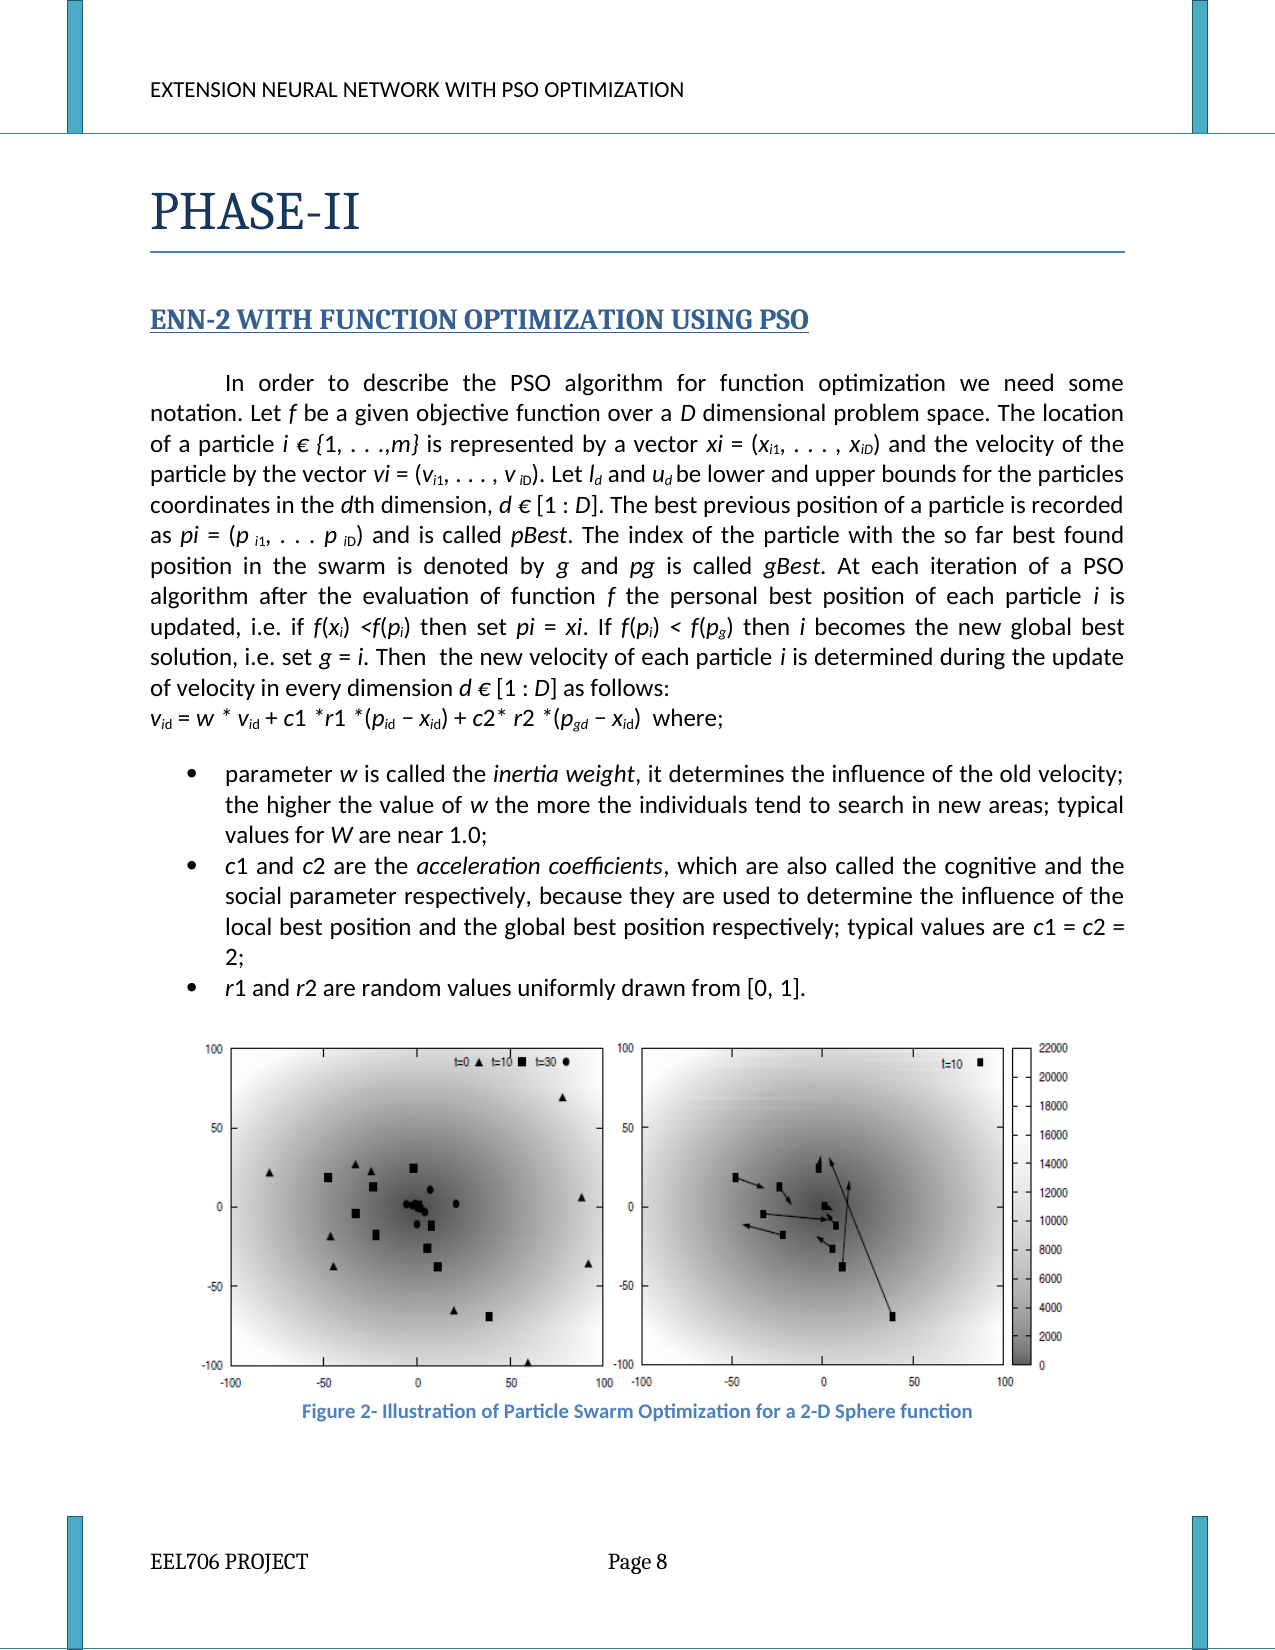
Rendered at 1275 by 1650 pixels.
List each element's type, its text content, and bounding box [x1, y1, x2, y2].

text In order to describe the PSO algorithm for function optimization we need some notation. Let f be a given objective function over a D dimensional problem space. The location of a particle i € {1, . . .,m} is represented by a vector xi = (xi1, . . . , xiD) and the velocity of the particle by the vector vi = (vi1, . . . , v iD). Let ld and ud be lower and upper bounds for the particles coordinates in the dth dimension, d € [1 : D]. The best previous position of a particle is recorded as pi = (p i1, . . . p iD) and is called pBest. The index of the particle with the so far best found position in the swarm is denoted by g and pg is called gBest. At each iteration of a PSO algorithm after the evaluation of function f the personal best position of each particle i is updated, i.e. if f(xi) <f(pi) then set pi = xi. If f(pi) < f(pg) then i becomes the new global best solution, i.e. set g = i. Then the new velocity of each particle i is determined during the update of velocity in every dimension d € [1 : D] as follows: [150, 367, 1125, 702]
list c1 and c2 are the acceleration coefficients, which are also called the cognitive and the social parameter respectively, because they are used to determine the influence of the local best position and the global best position respectively; typical values are c1 = c2 = 2; [187, 850, 1125, 972]
picture [196, 1027, 1079, 1399]
list parameter w is called the inertia weight, it determines the influence of the old velocity; the higher the value of w the more the individuals tend to search in new areas; typical values for W are near 1.0; [187, 758, 1125, 850]
list r1 and r2 are random values uniformly drawn from [0, 1]. [187, 972, 1125, 1002]
title PHASE-II [150, 181, 1125, 251]
subtitle ENN-2 WITH FUNCTION OPTIMIZATION USING PSO [150, 303, 1125, 337]
text Figure 2- Illustration of Particle Swarm Optimization for a 2-D Sphere function [150, 1398, 1125, 1424]
text vid = w * vid + c1 *r1 *(pid − xid) + c2* r2 *(pgd − xid) where; [150, 702, 1125, 733]
